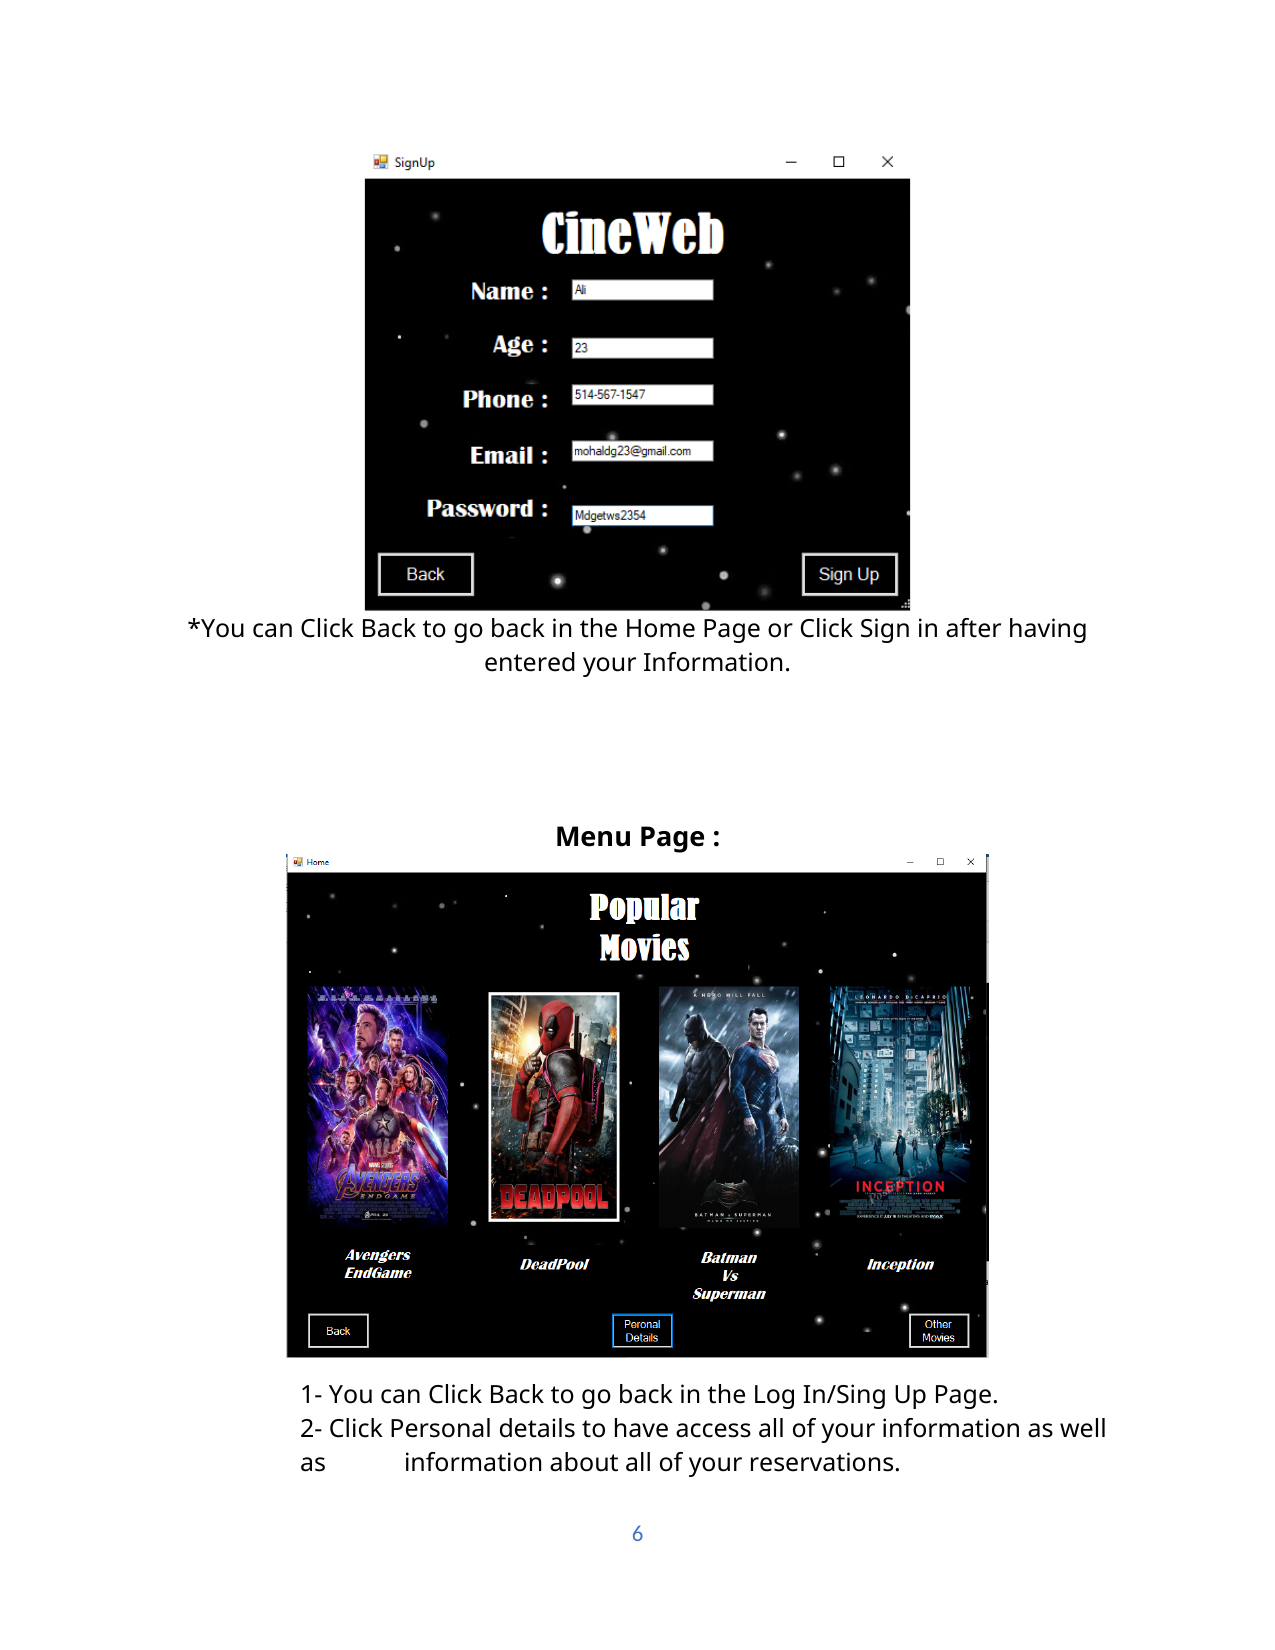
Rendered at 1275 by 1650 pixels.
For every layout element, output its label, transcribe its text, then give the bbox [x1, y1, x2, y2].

picture [364, 150, 911, 611]
text 1- You can Click Back to go back in the Log In/Sing Up Page. [225, 1377, 1125, 1411]
text Menu Page : [150, 818, 1125, 855]
text 2- Click Personal details to have access all of your information as well as information about all of your reservations. [300, 1411, 1125, 1479]
text *You can Click Back to go back in the Home Page or Click Sign in after having entered your Information. [150, 611, 1125, 679]
picture [286, 854, 989, 1358]
